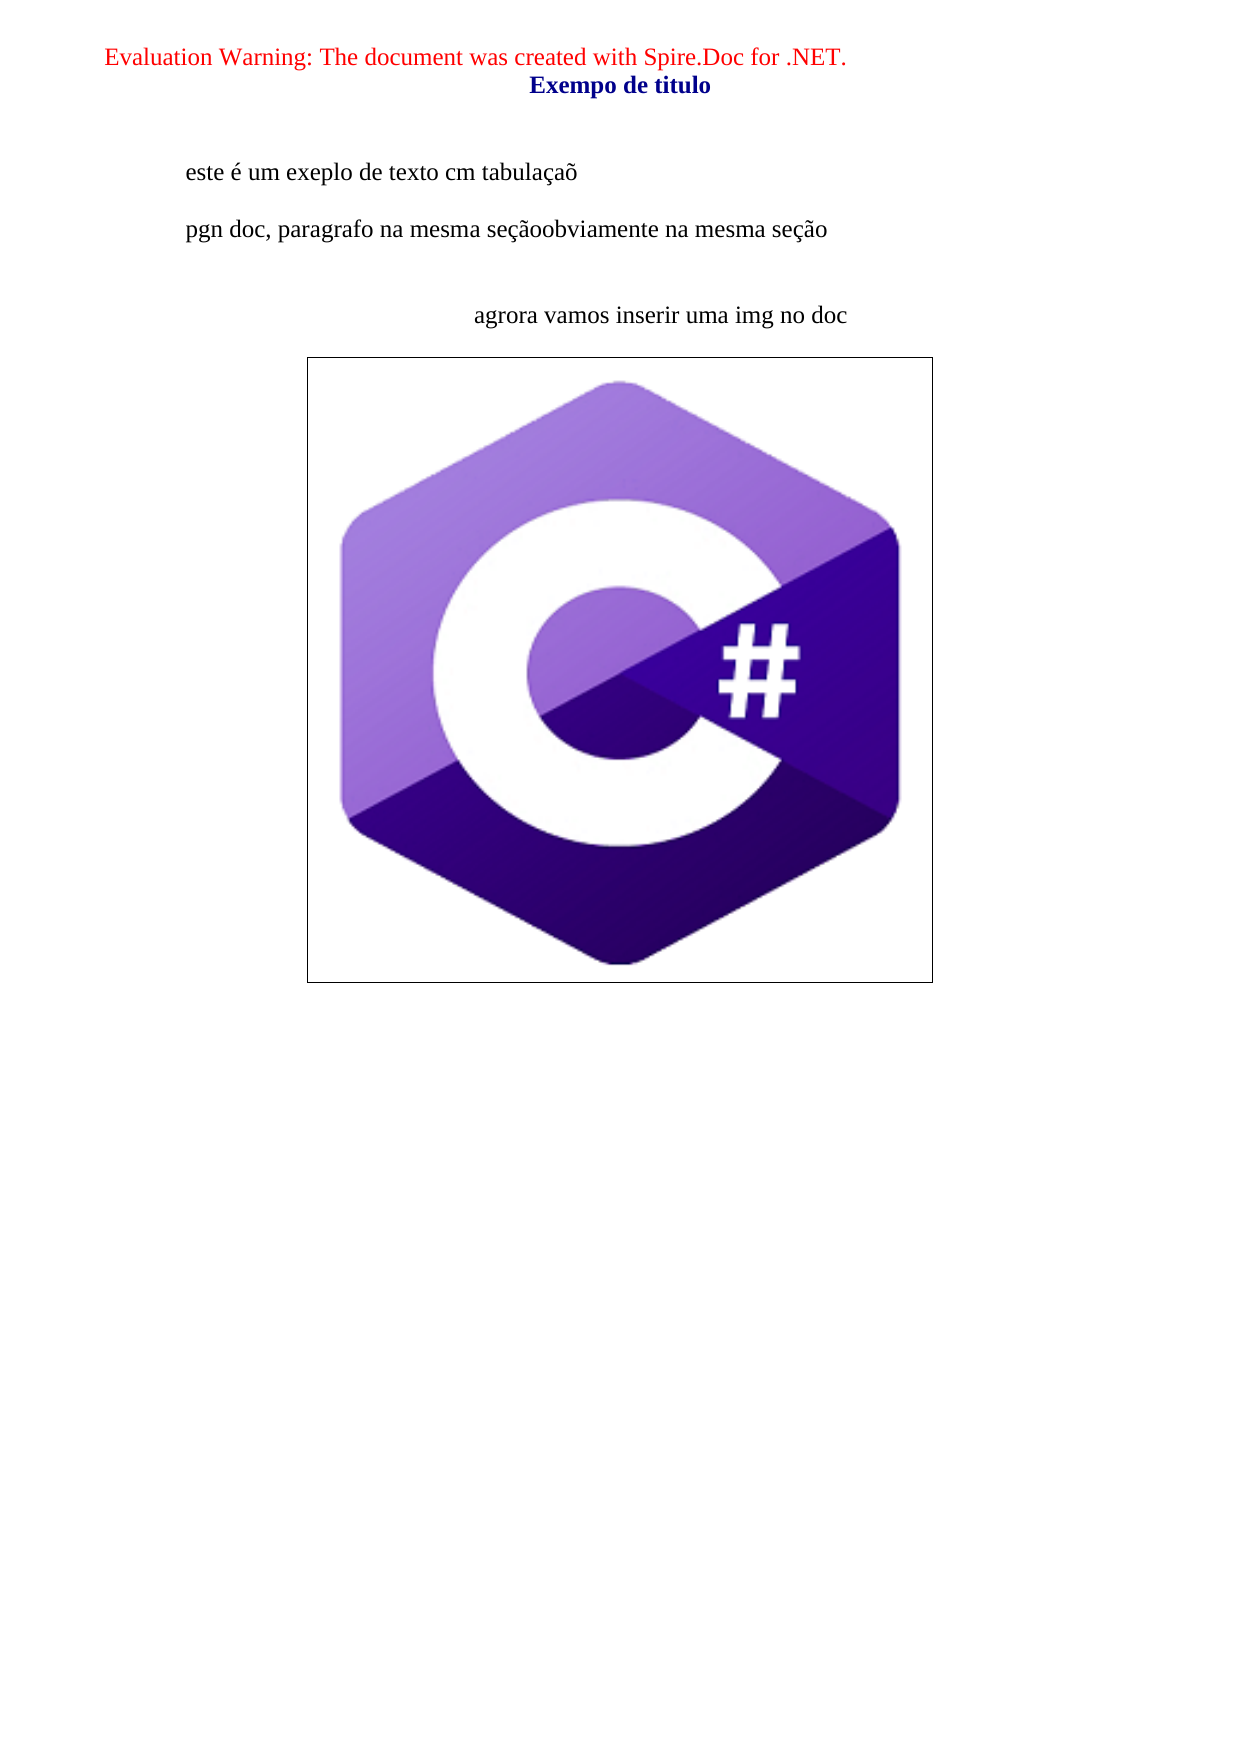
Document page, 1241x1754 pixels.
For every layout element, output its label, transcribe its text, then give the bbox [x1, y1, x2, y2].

text este é um exeplo de texto cm tabulaçaõ [104, 157, 1136, 185]
picture [308, 358, 932, 982]
text agrora vamos inserir uma img no doc [104, 300, 1136, 329]
text Evaluation Warning: The document was created with Spire.Doc for .NET. [104, 42, 1136, 70]
text Exempo de titulo [104, 70, 1136, 99]
text pgn doc, paragrafo na mesma seçãoobviamente na mesma seção [104, 214, 1136, 243]
